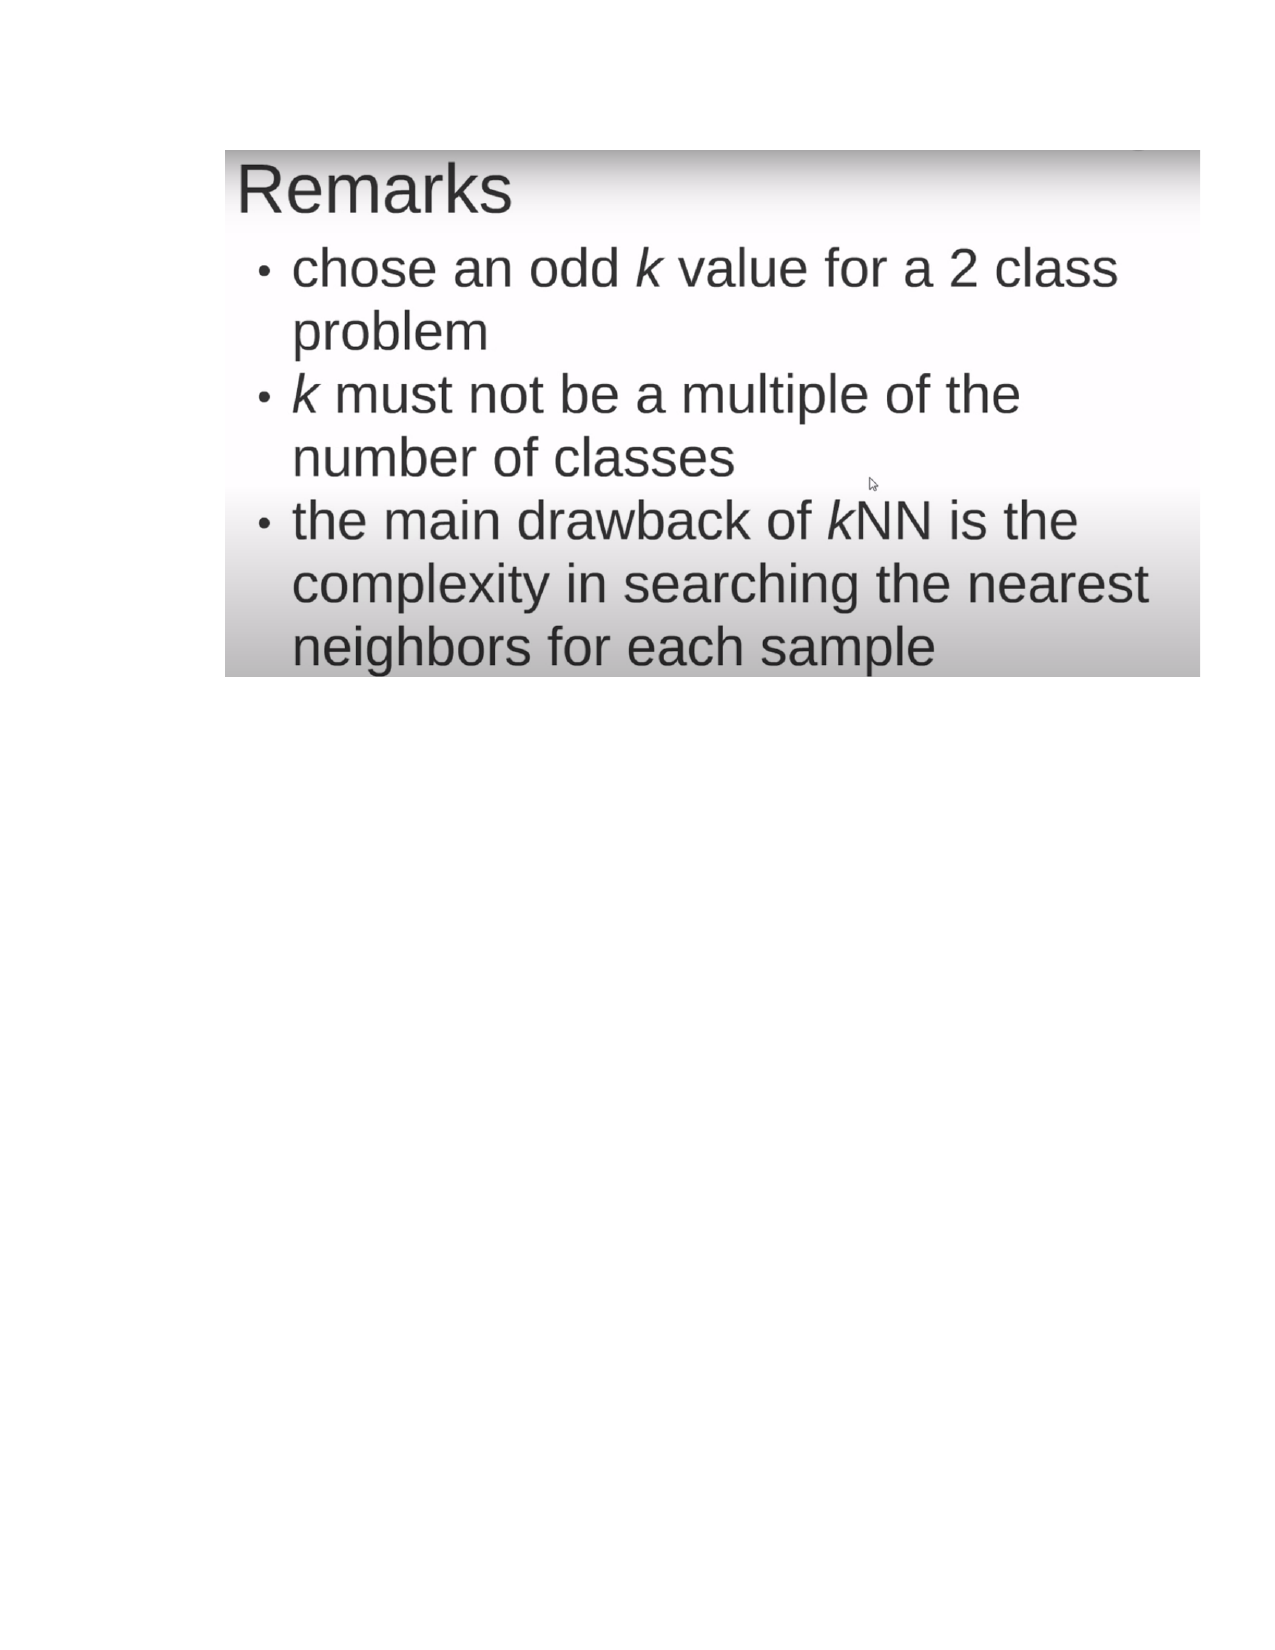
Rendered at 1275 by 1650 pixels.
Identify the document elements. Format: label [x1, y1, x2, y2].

picture [225, 150, 1200, 677]
